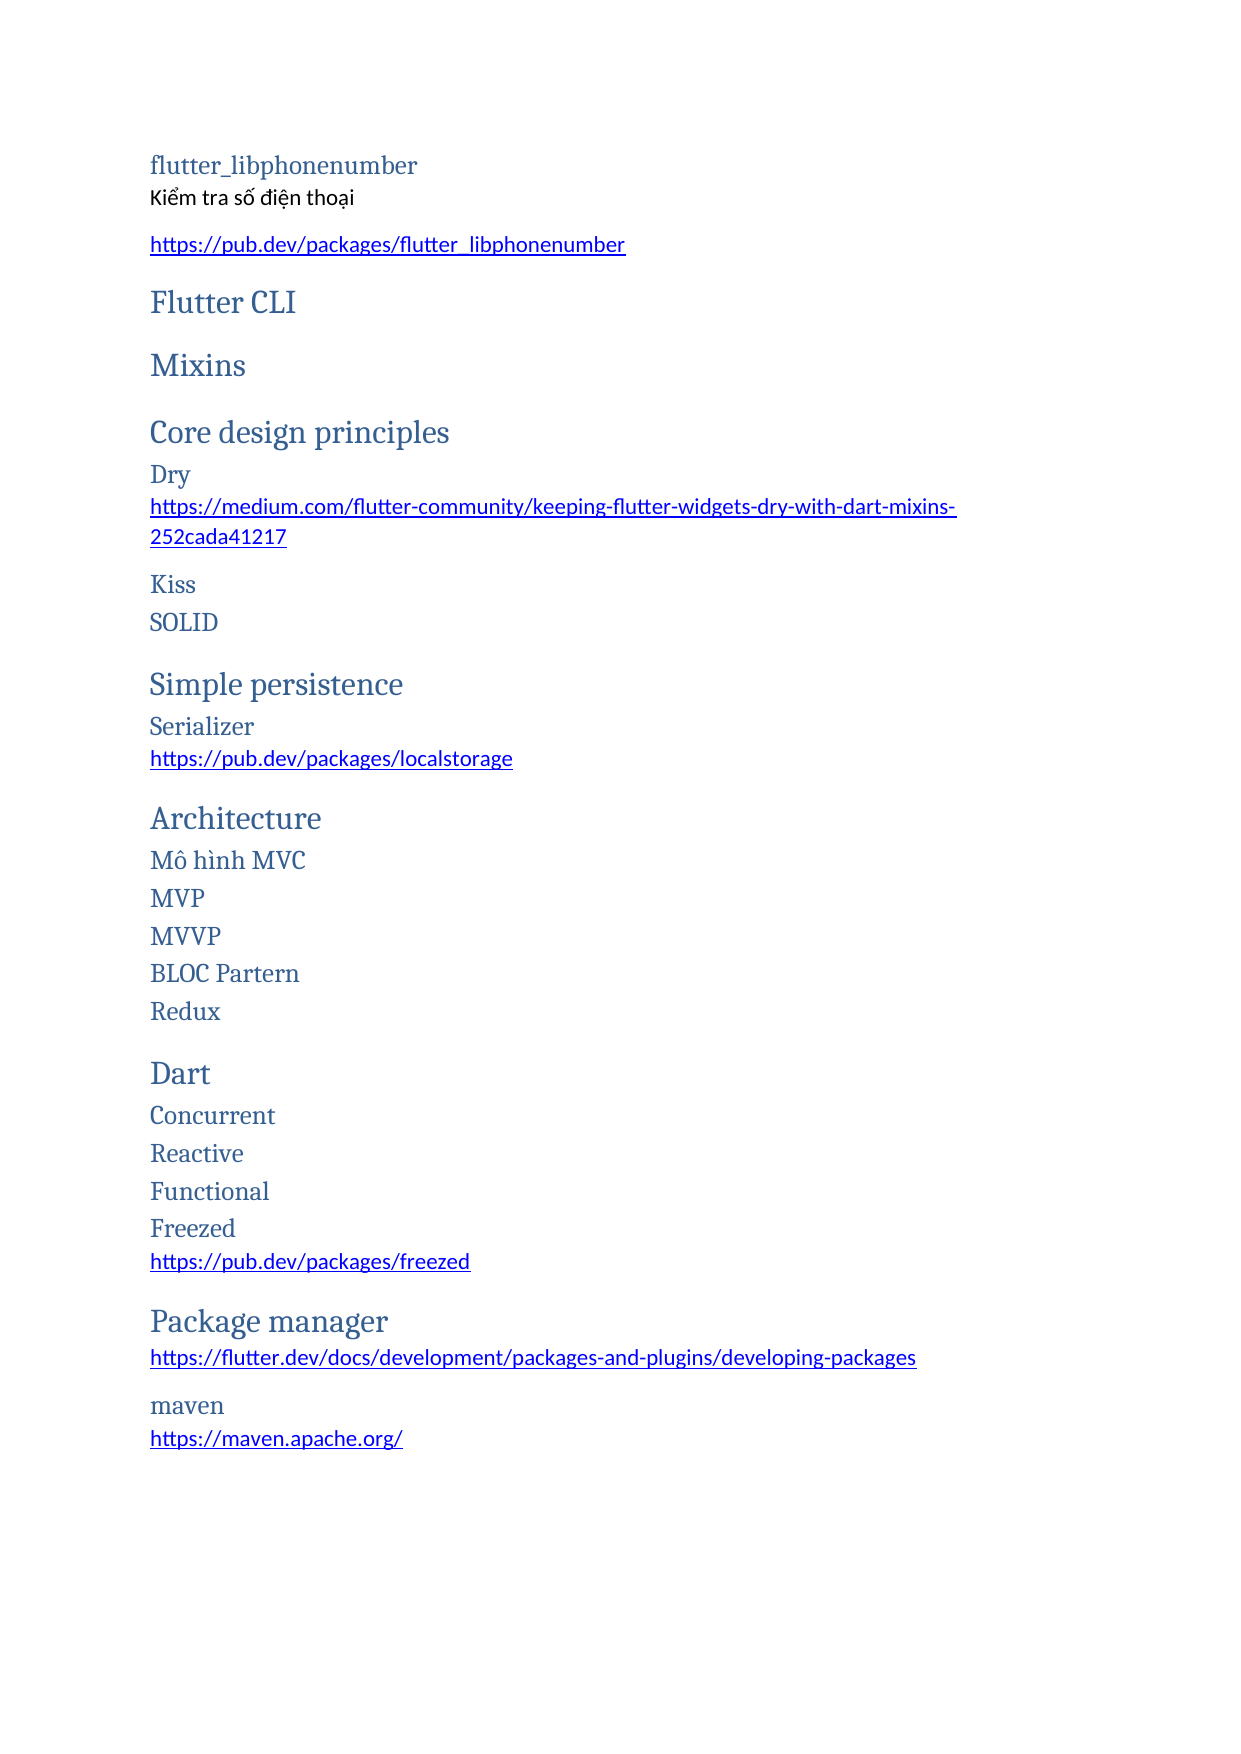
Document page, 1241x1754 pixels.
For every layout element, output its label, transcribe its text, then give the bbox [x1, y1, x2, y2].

text Kiểm tra số điện thoại [150, 183, 1090, 212]
text https://pub.dev/packages/localstorage [150, 744, 1090, 773]
subtitle Mixins [150, 347, 1090, 385]
subtitle flutter_libphonenumber [150, 150, 1090, 181]
text https://maven.apache.org/ [150, 1424, 1090, 1452]
subtitle Redux [150, 996, 1090, 1027]
text https://pub.dev/packages/flutter_libphonenumber [150, 230, 1090, 258]
subtitle Freezed [150, 1213, 1090, 1244]
subtitle Simple persistence [150, 666, 1090, 704]
subtitle BLOC Partern [150, 958, 1090, 989]
subtitle MVP [150, 883, 1090, 914]
text https://flutter.dev/docs/development/packages-and-plugins/developing-packages [150, 1343, 1090, 1371]
subtitle Dry [150, 459, 1090, 490]
text https://medium.com/flutter-community/keeping-flutter-widgets-dry-with-dart-mixins-252cada41217 [150, 492, 1090, 550]
subtitle Kiss [150, 569, 1090, 600]
subtitle Reactive [150, 1138, 1090, 1169]
subtitle Dart [150, 1055, 1090, 1093]
subtitle Package manager [150, 1302, 1090, 1340]
subtitle Architecture [150, 800, 1090, 838]
subtitle SOLID [150, 607, 1090, 638]
subtitle maven [150, 1390, 1090, 1421]
subtitle MVVP [150, 921, 1090, 952]
subtitle Core design principles [150, 413, 1090, 451]
text https://pub.dev/packages/freezed [150, 1247, 1090, 1275]
subtitle Serializer [150, 711, 1090, 742]
subtitle Concurrent [150, 1100, 1090, 1131]
subtitle Flutter CLI [150, 283, 1090, 322]
subtitle Functional [150, 1176, 1090, 1207]
subtitle Mô hình MVC [150, 845, 1090, 876]
